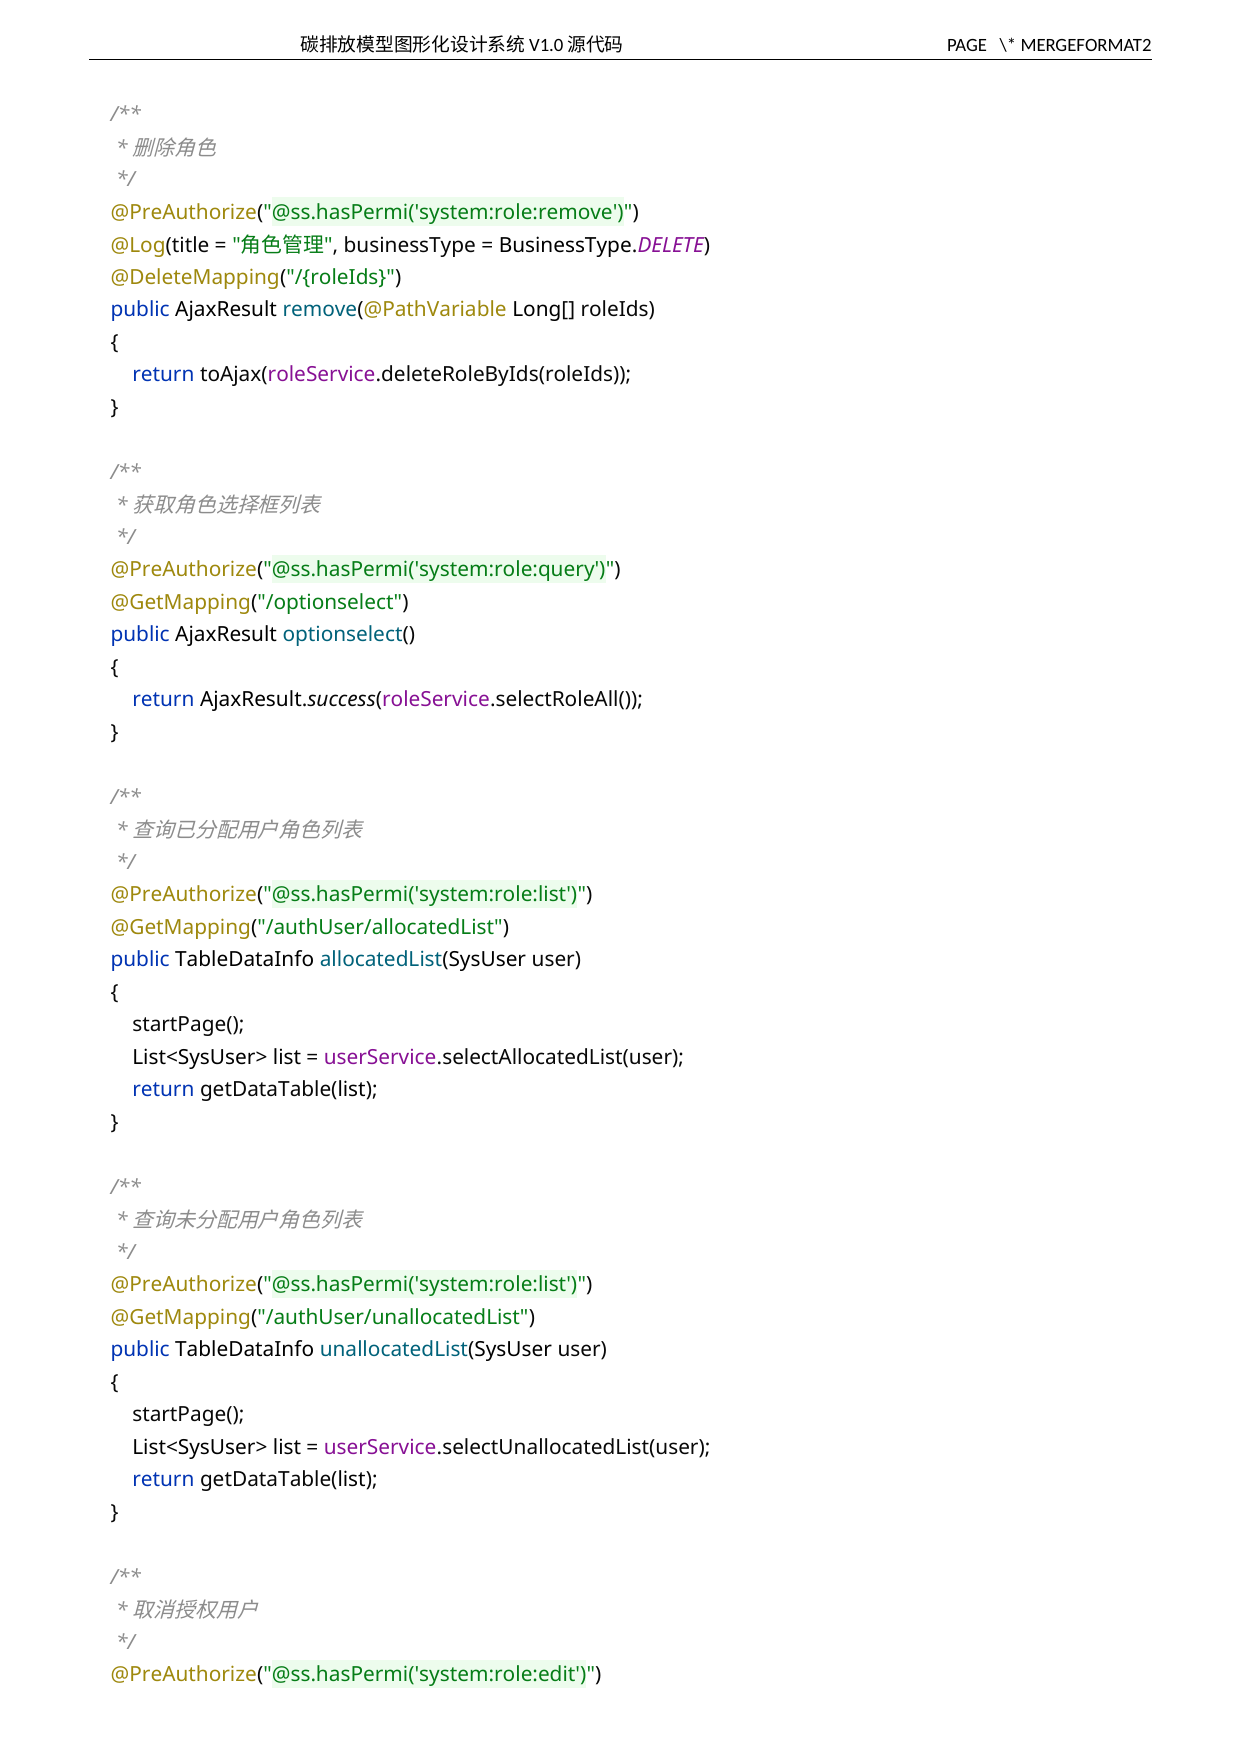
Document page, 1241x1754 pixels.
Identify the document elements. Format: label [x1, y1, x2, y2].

text [89, 65, 1152, 1690]
